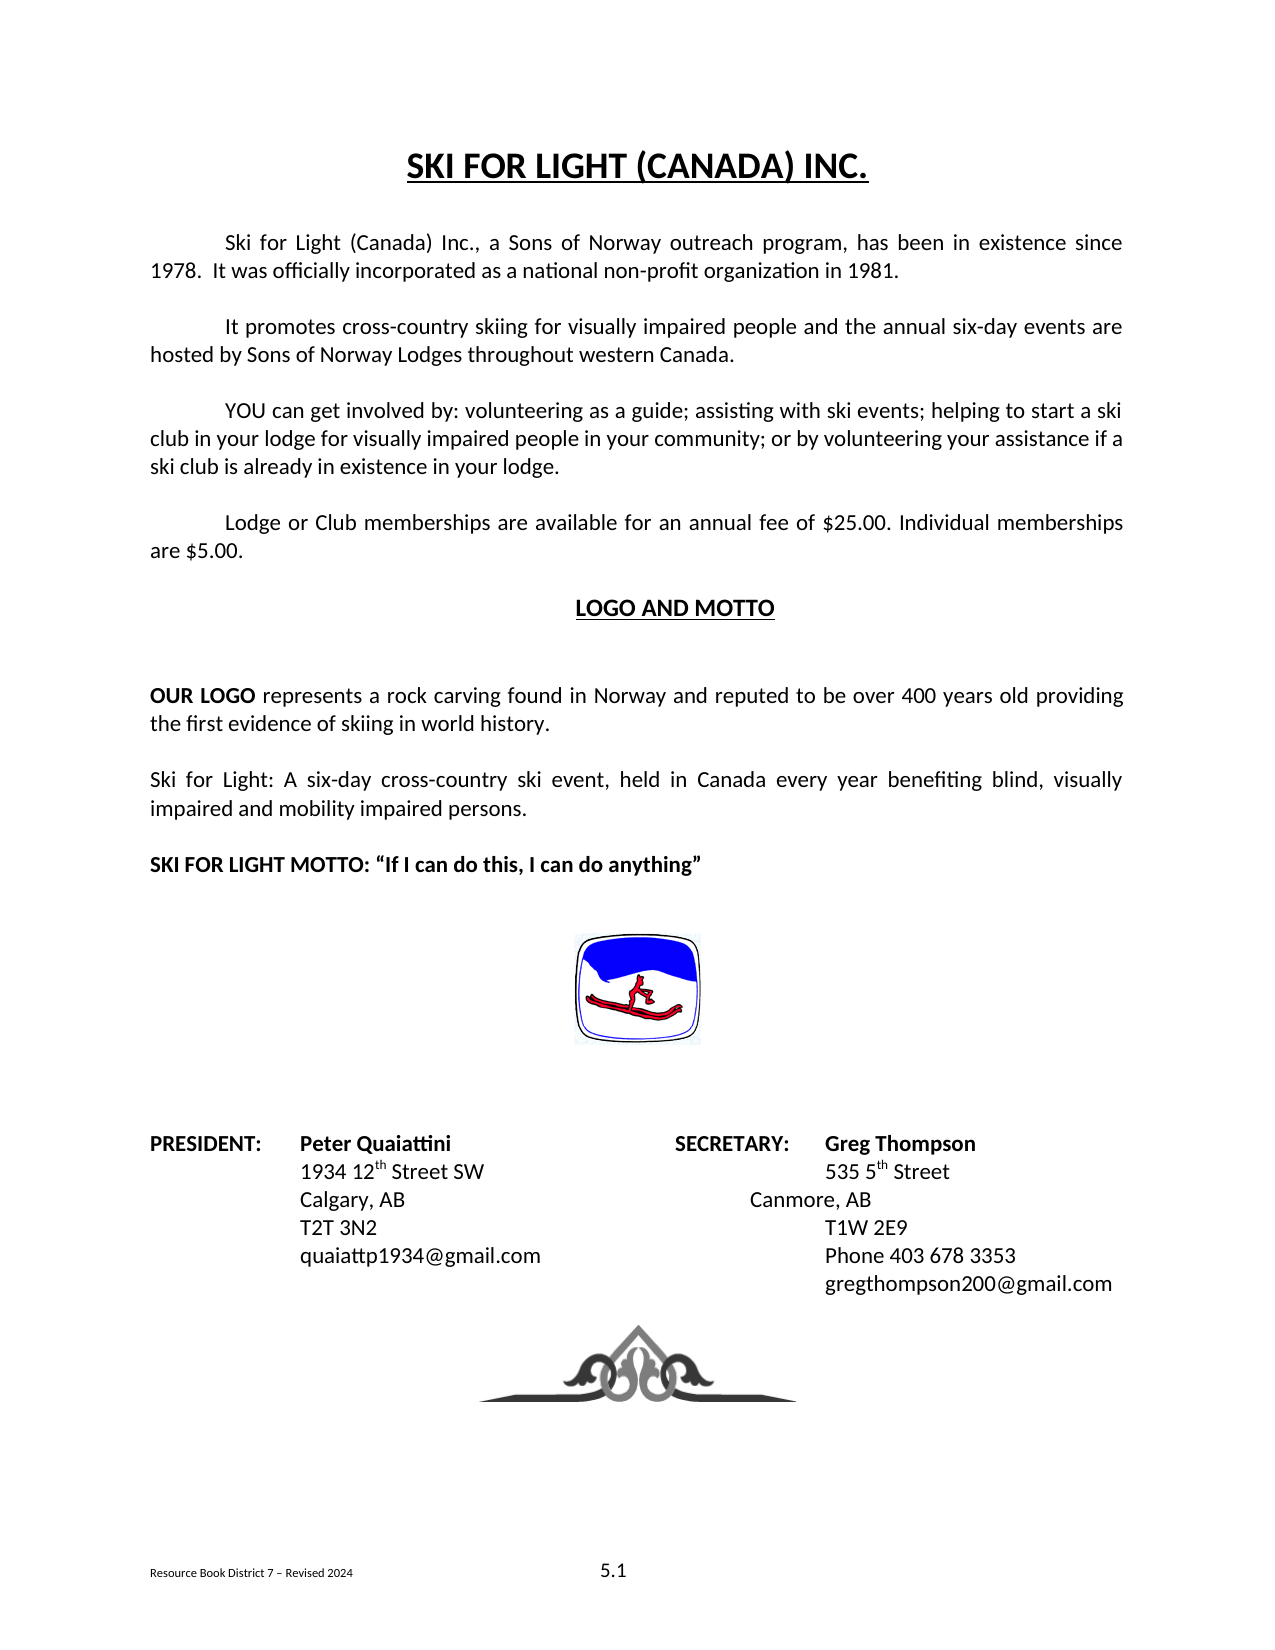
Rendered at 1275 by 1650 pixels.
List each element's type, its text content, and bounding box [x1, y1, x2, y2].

text quaiattp1934@gmail.com Phone 403 678 3353 [150, 1241, 1125, 1269]
text T2T 3N2 T1W 2E9 [150, 1213, 1125, 1241]
picture [478, 1325, 797, 1402]
text SKI FOR LIGHT (CANADA) INC. [150, 142, 1125, 187]
text Lodge or Club memberships are available for an annual fee of $25.00. Individual memberships are $5.00. [150, 508, 1125, 564]
text 1934 12th Street SW 535 5th Street [150, 1157, 1125, 1185]
text It promotes cross-country skiing for visually impaired people and the annual six-day events are hosted by Sons of Norway Lodges throughout western Canada. [150, 312, 1125, 368]
text Ski for Light (Canada) Inc., a Sons of Norway outreach program, has been in existence since 1978. It was officially incorporated as a national non-profit organization in 1981. [150, 228, 1125, 284]
picture [574, 933, 701, 1045]
text SKI FOR LIGHT MOTTO: “If I can do this, I can do anything” [150, 850, 1125, 878]
text Calgary, AB Canmore, AB [150, 1185, 1125, 1213]
text OUR LOGO represents a rock carving found in Norway and reputed to be over 400 years old providing the first evidence of skiing in world history. [150, 682, 1125, 738]
text gregthompson200@gmail.com [150, 1269, 1125, 1297]
text Ski for Light: A six-day cross-country ski event, held in Canada every year benefiting blind, visually impaired and mobility impaired persons. [150, 766, 1125, 822]
text YOU can get involved by: volunteering as a guide; assisting with ski events; helping to start a ski club in your lodge for visually impaired people in your community; or by volunteering your assistance if a ski club is already in existence in your lodge. [150, 396, 1125, 480]
text Resource Book District 7 – Revised 2024 5.1 [150, 1557, 1125, 1582]
text PRESIDENT: Peter Quaiattini SECRETARY: Greg Thompson [150, 1129, 1125, 1157]
text LOGO AND MOTTO [150, 592, 1125, 623]
